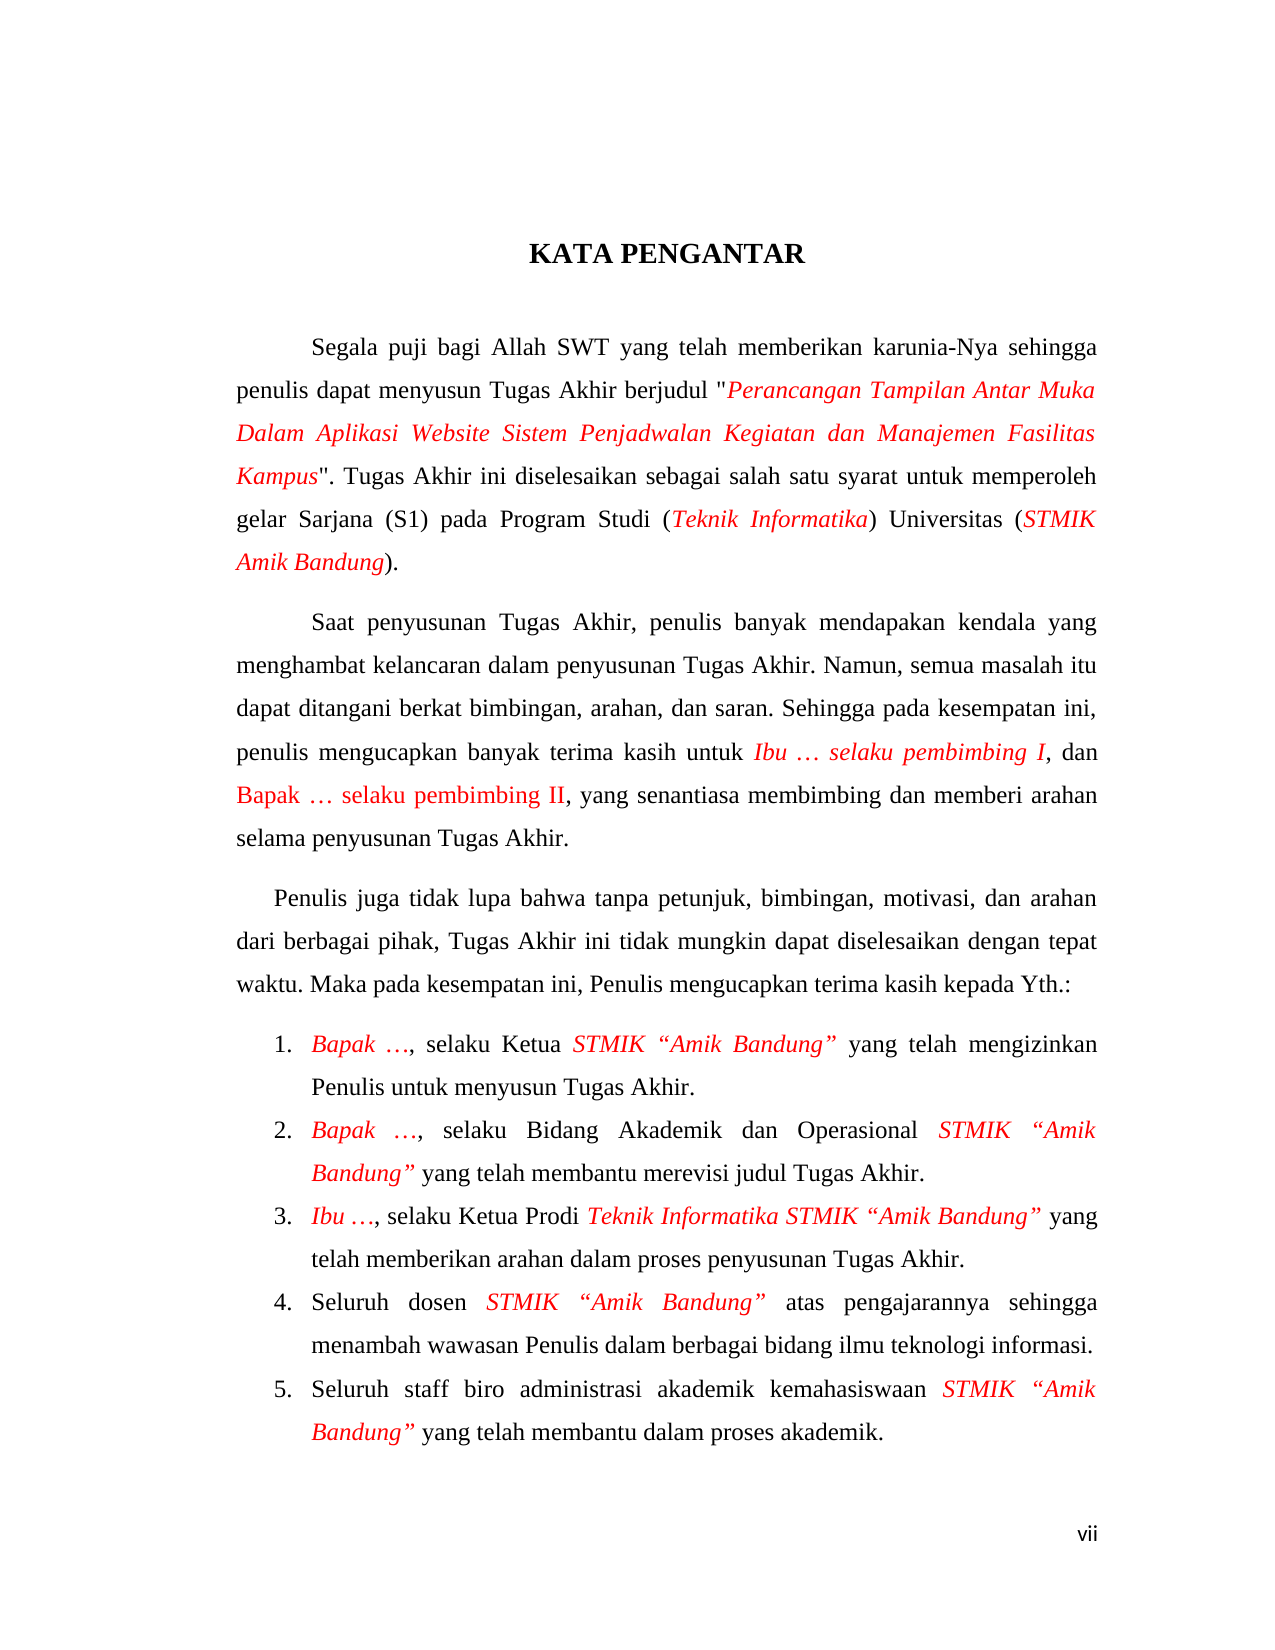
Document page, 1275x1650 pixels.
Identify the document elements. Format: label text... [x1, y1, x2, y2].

list Seluruh staff biro administrasi akademik kemahasiswaan STMIK “Amik Bandung” yang telah membantu dalam proses akademik. [274, 1374, 1098, 1446]
list Seluruh dosen STMIK “Amik Bandung” atas pengajarannya sehingga menambah wawasan Penulis dalam berbagai bidang ilmu teknologi informasi. [274, 1287, 1098, 1359]
list Bapak …, selaku Ketua STMIK “Amik Bandung” yang telah mengizinkan Penulis untuk menyusun Tugas Akhir. [274, 1029, 1098, 1101]
text Saat penyusunan Tugas Akhir, penulis banyak mendapakan kendala yang menghambat kelancaran dalam penyusunan Tugas Akhir. Namun, semua masalah itu dapat ditangani berkat bimbingan, arahan, dan saran. Sehingga pada kesempatan ini, penulis mengucapkan banyak terima kasih untuk Ibu … selaku pembimbing I, dan Bapak … selaku pembimbing II, yang senantiasa membimbing dan memberi arahan selama penyusunan Tugas Akhir. [236, 607, 1098, 852]
list Bapak …, selaku Bidang Akademik dan Operasional STMIK “Amik Bandung” yang telah membantu merevisi judul Tugas Akhir. [274, 1115, 1098, 1187]
list Ibu …, selaku Ketua Prodi Teknik Informatika STMIK “Amik Bandung” yang telah memberikan arahan dalam proses penyusunan Tugas Akhir. [274, 1201, 1098, 1273]
subtitle KATA PENGANTAR [236, 236, 1098, 270]
text Segala puji bagi Allah SWT yang telah memberikan karunia-Nya sehingga penulis dapat menyusun Tugas Akhir berjudul "Perancangan Tampilan Antar Muka Dalam Aplikasi Website Sistem Penjadwalan Kegiatan dan Manajemen Fasilitas Kampus". Tugas Akhir ini diselesaikan sebagai salah satu syarat untuk memperoleh gelar Sarjana (S1) pada Program Studi (Teknik Informatika) Universitas (STMIK Amik Bandung). [236, 332, 1098, 576]
text Penulis juga tidak lupa bahwa tanpa petunjuk, bimbingan, motivasi, dan arahan dari berbagai pihak, Tugas Akhir ini tidak mungkin dapat diselesaikan dengan tepat waktu. Maka pada kesempatan ini, Penulis mengucapkan terima kasih kepada Yth.: [236, 883, 1098, 998]
